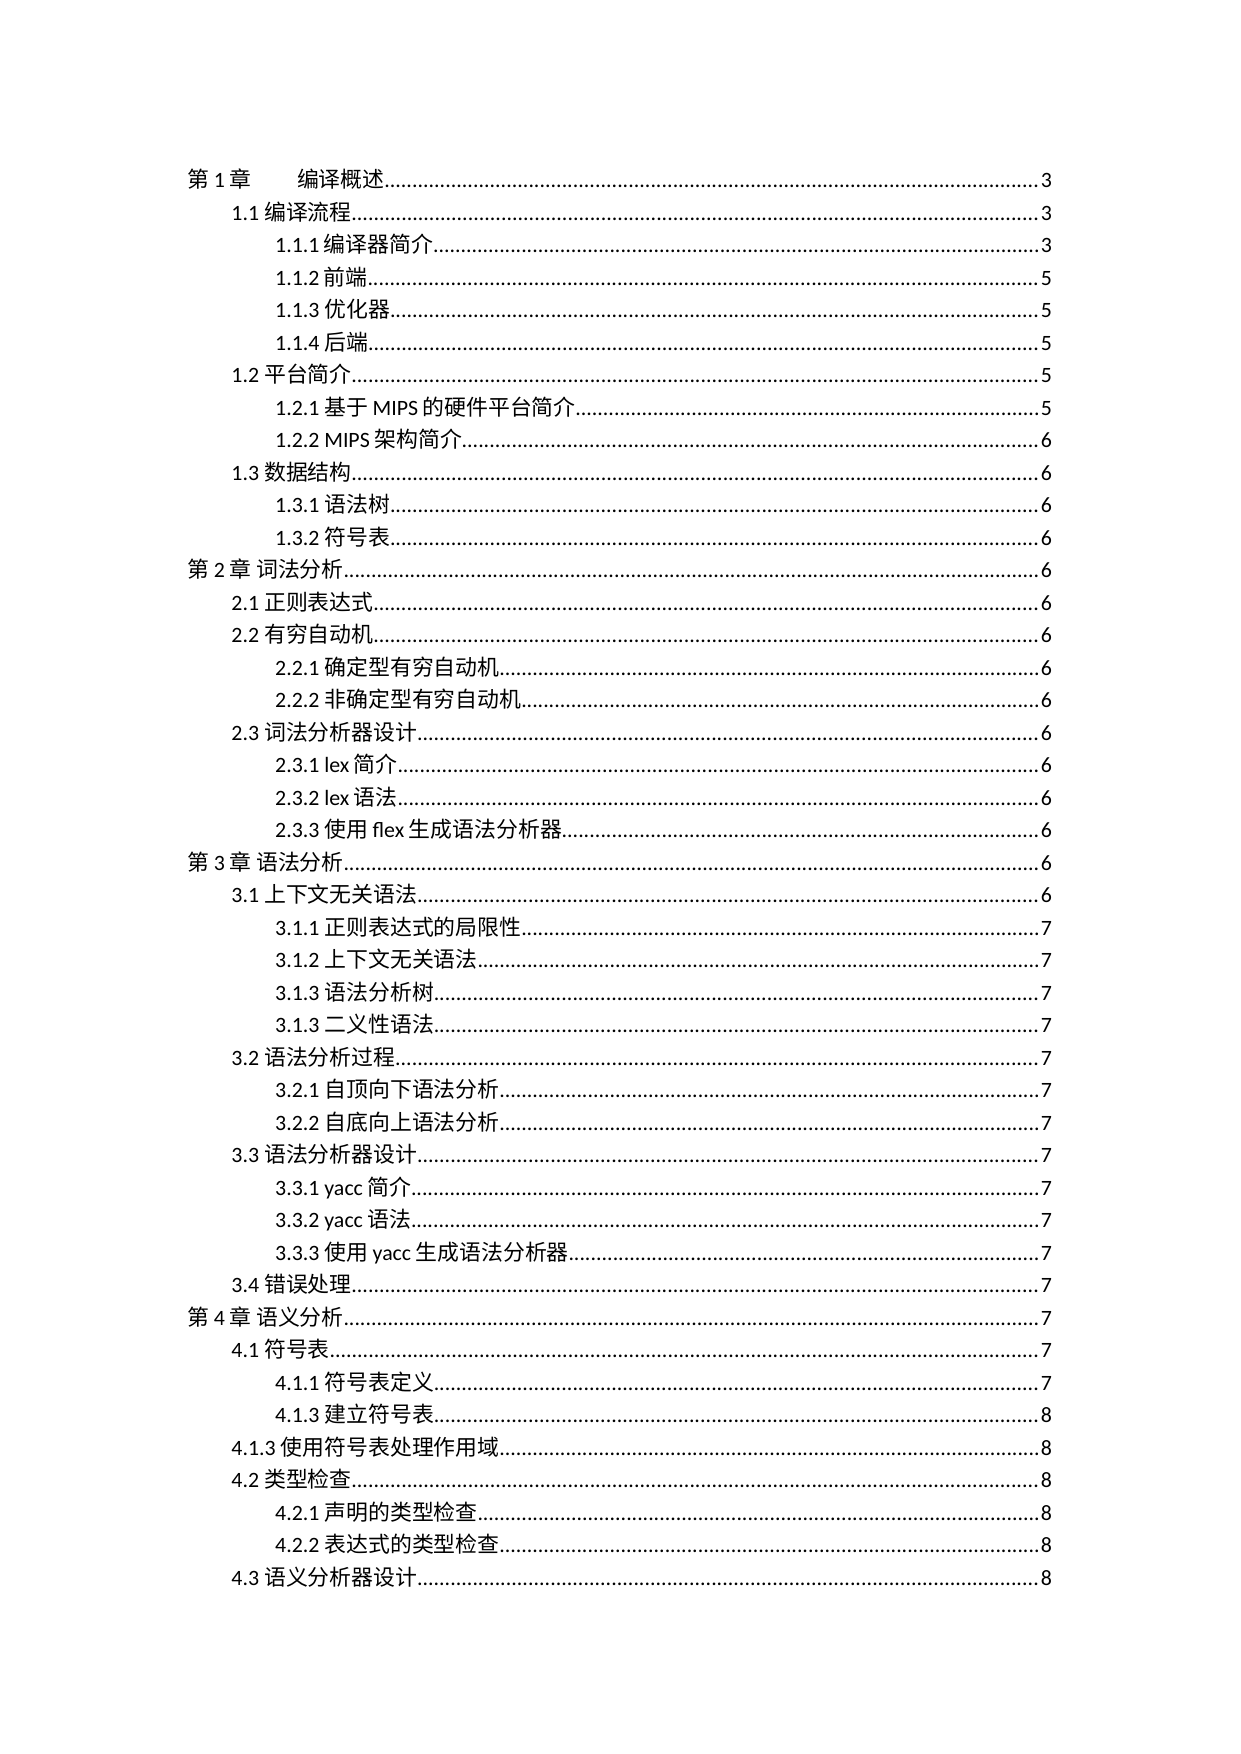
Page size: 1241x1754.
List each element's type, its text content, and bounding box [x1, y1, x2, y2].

text 3.3.1 yacc简介 7 [275, 1169, 1053, 1202]
text 3.1.3 语法分析树 7 [275, 974, 1053, 1007]
text 4.2.2 表达式的类型检查 8 [275, 1527, 1053, 1559]
text 1.3.1 语法树 6 [275, 487, 1053, 519]
text 第2章 词法分析 6 [187, 552, 1053, 584]
text 3.1.1 正则表达式的局限性 7 [275, 909, 1053, 942]
text 2.2 有穷自动机 6 [231, 617, 1053, 649]
text 4.2.1 声明的类型检查 8 [275, 1494, 1053, 1527]
text 1.2.2 MIPS架构简介 6 [275, 422, 1053, 454]
text 1.1.2前端 5 [275, 259, 1053, 292]
text 2.1 正则表达式 6 [231, 584, 1053, 617]
text 4.1.1 符号表定义 7 [275, 1364, 1053, 1397]
text 第3章 语法分析 6 [187, 844, 1053, 877]
text 第1章 编译概述 3 [187, 162, 1053, 194]
text 4.1.3 使用符号表处理作用域 8 [231, 1429, 1053, 1462]
text 4.1.3 建立符号表 8 [275, 1397, 1053, 1429]
text 1.1.3 优化器 5 [275, 292, 1053, 324]
text 3.4 错误处理 7 [231, 1267, 1053, 1299]
text 3.1 上下文无关语法 6 [231, 877, 1053, 909]
text 1.2.1 基于MIPS的硬件平台简介 5 [275, 389, 1053, 422]
text 3.1.3 二义性语法 7 [275, 1007, 1053, 1039]
text 2.3 词法分析器设计 6 [231, 714, 1053, 747]
text 1.3.2 符号表 6 [275, 519, 1053, 552]
text 2.3.1 lex简介 6 [275, 747, 1053, 779]
text 1.1.4 后端 5 [275, 324, 1053, 357]
text 3.1.2 上下文无关语法 7 [275, 942, 1053, 974]
text 2.2.2 非确定型有穷自动机 6 [275, 682, 1053, 714]
text 3.3 语法分析器设计 7 [231, 1137, 1053, 1169]
text 3.3.2 yacc语法 7 [275, 1202, 1053, 1234]
text 3.2.2 自底向上语法分析 7 [275, 1104, 1053, 1137]
text 3.3.3 使用yacc生成语法分析器 7 [275, 1234, 1053, 1267]
text 4.2 类型检查 8 [231, 1462, 1053, 1494]
text 4.3 语义分析器设计 8 [231, 1559, 1053, 1592]
text 1.2 平台简介 5 [231, 357, 1053, 389]
text 1.1 编译流程 3 [231, 194, 1053, 227]
text 3.2.1 自顶向下语法分析 7 [275, 1072, 1053, 1104]
text 1.3 数据结构 6 [231, 454, 1053, 487]
text 第4章 语义分析 7 [187, 1299, 1053, 1332]
text 2.3.3 使用flex生成语法分析器 6 [275, 812, 1053, 844]
text 2.2.1 确定型有穷自动机 6 [275, 649, 1053, 682]
text 4.1 符号表 7 [231, 1332, 1053, 1364]
text 2.3.2 lex语法 6 [275, 779, 1053, 812]
text 1.1.1编译器简介 3 [275, 227, 1053, 259]
text 3.2 语法分析过程 7 [231, 1039, 1053, 1072]
